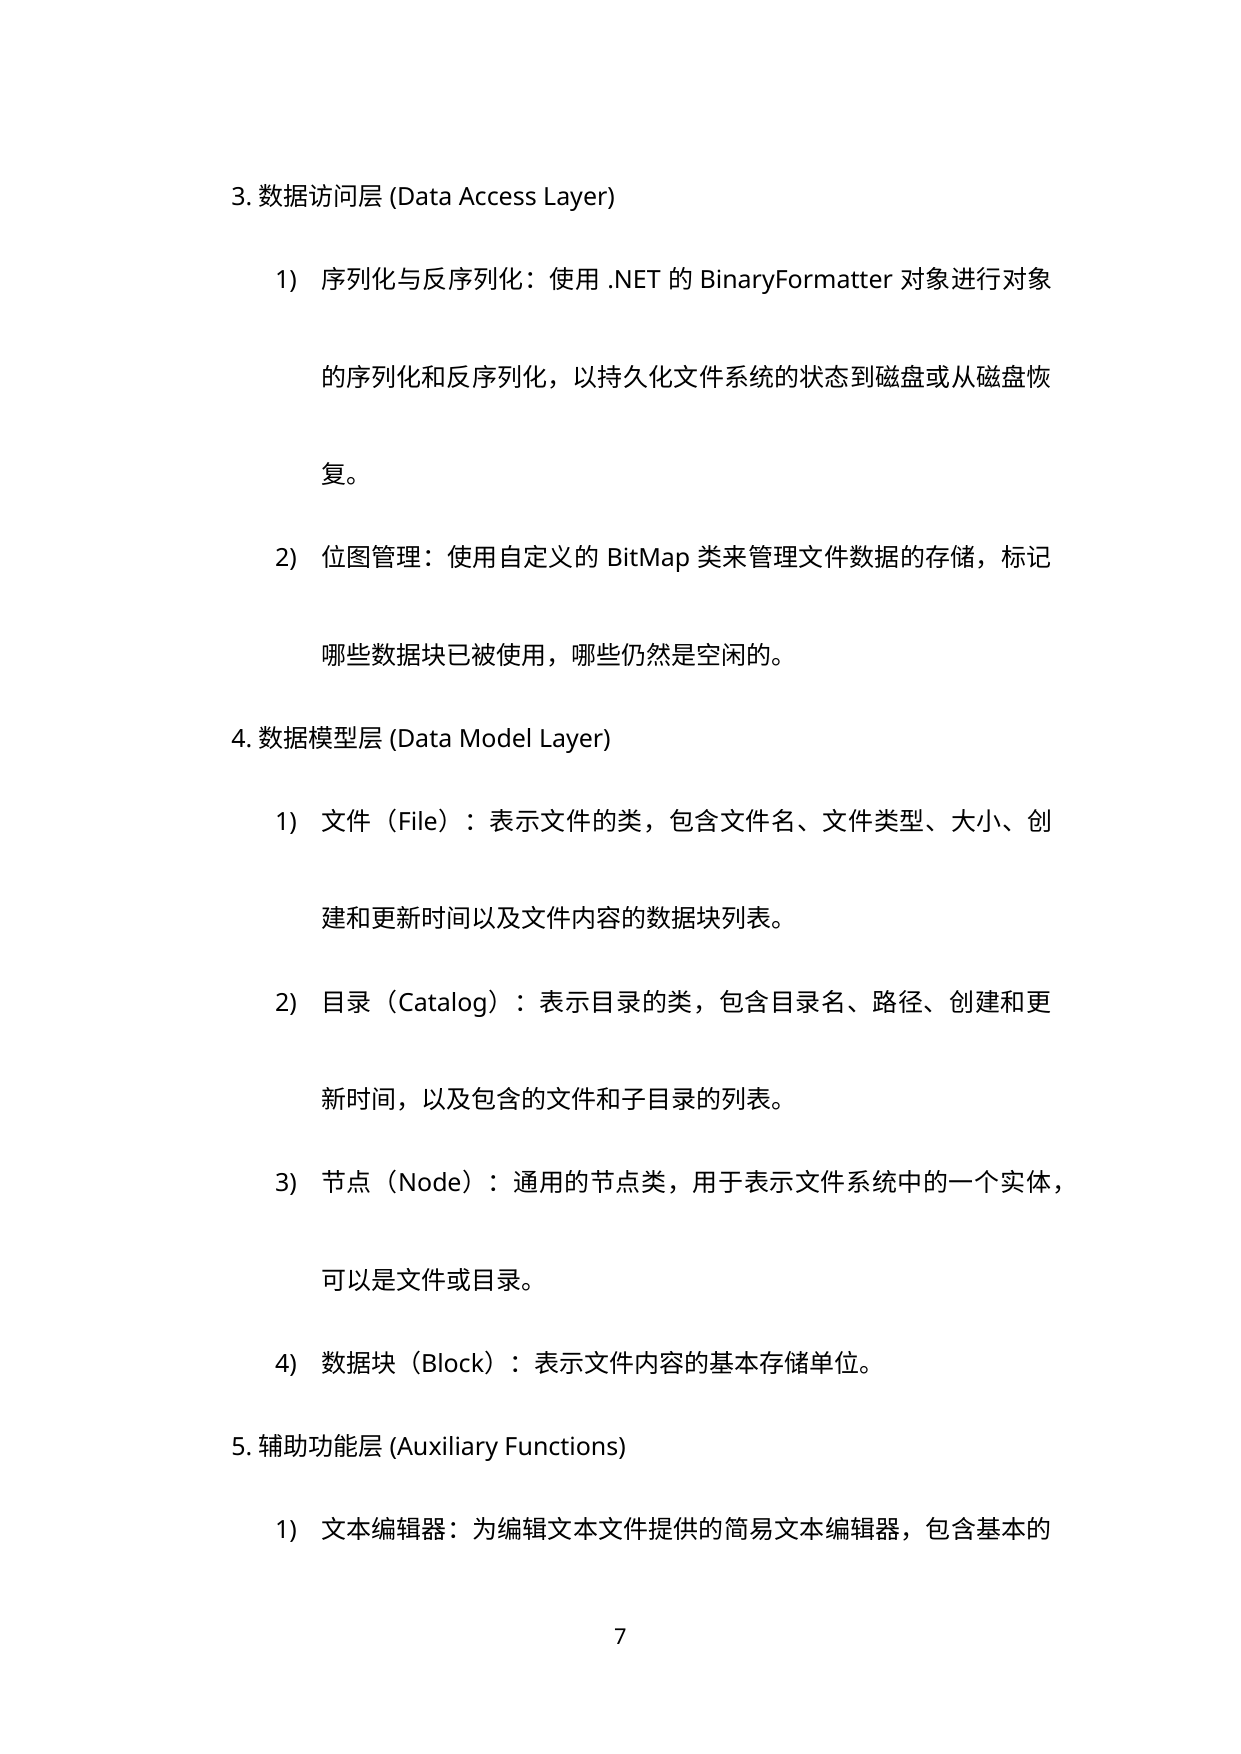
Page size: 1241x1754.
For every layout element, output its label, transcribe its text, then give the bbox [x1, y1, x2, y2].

list 文件（File）：表示文件的类，包含文件名、文件类型、大小、创建和更新时间以及文件内容的数据块列表。 [275, 787, 1053, 949]
list 目录（Catalog）：表示目录的类，包含目录名、路径、创建和更新时间，以及包含的文件和子目录的列表。 [275, 968, 1053, 1130]
list 位图管理：使用自定义的 BitMap 类来管理文件数据的存储，标记哪些数据块已被使用，哪些仍然是空闲的。 [275, 523, 1053, 686]
list 数据块（Block）：表示文件内容的基本存储单位。 [275, 1329, 1053, 1394]
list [275, 1495, 1053, 1560]
text 3. 数据访问层 (Data Access Layer) [187, 162, 1053, 227]
list 节点（Node）：通用的节点类，用于表示文件系统中的一个实体，可以是文件或目录。 [275, 1148, 1053, 1311]
list 序列化与反序列化：使用 .NET 的 BinaryFormatter 对象进行对象的序列化和反序列化，以持久化文件系统的状态到磁盘或从磁盘恢复。 [275, 245, 1053, 505]
text 5. 辅助功能层 (Auxiliary Functions) [187, 1412, 1053, 1477]
text 4. 数据模型层 (Data Model Layer) [187, 704, 1053, 769]
